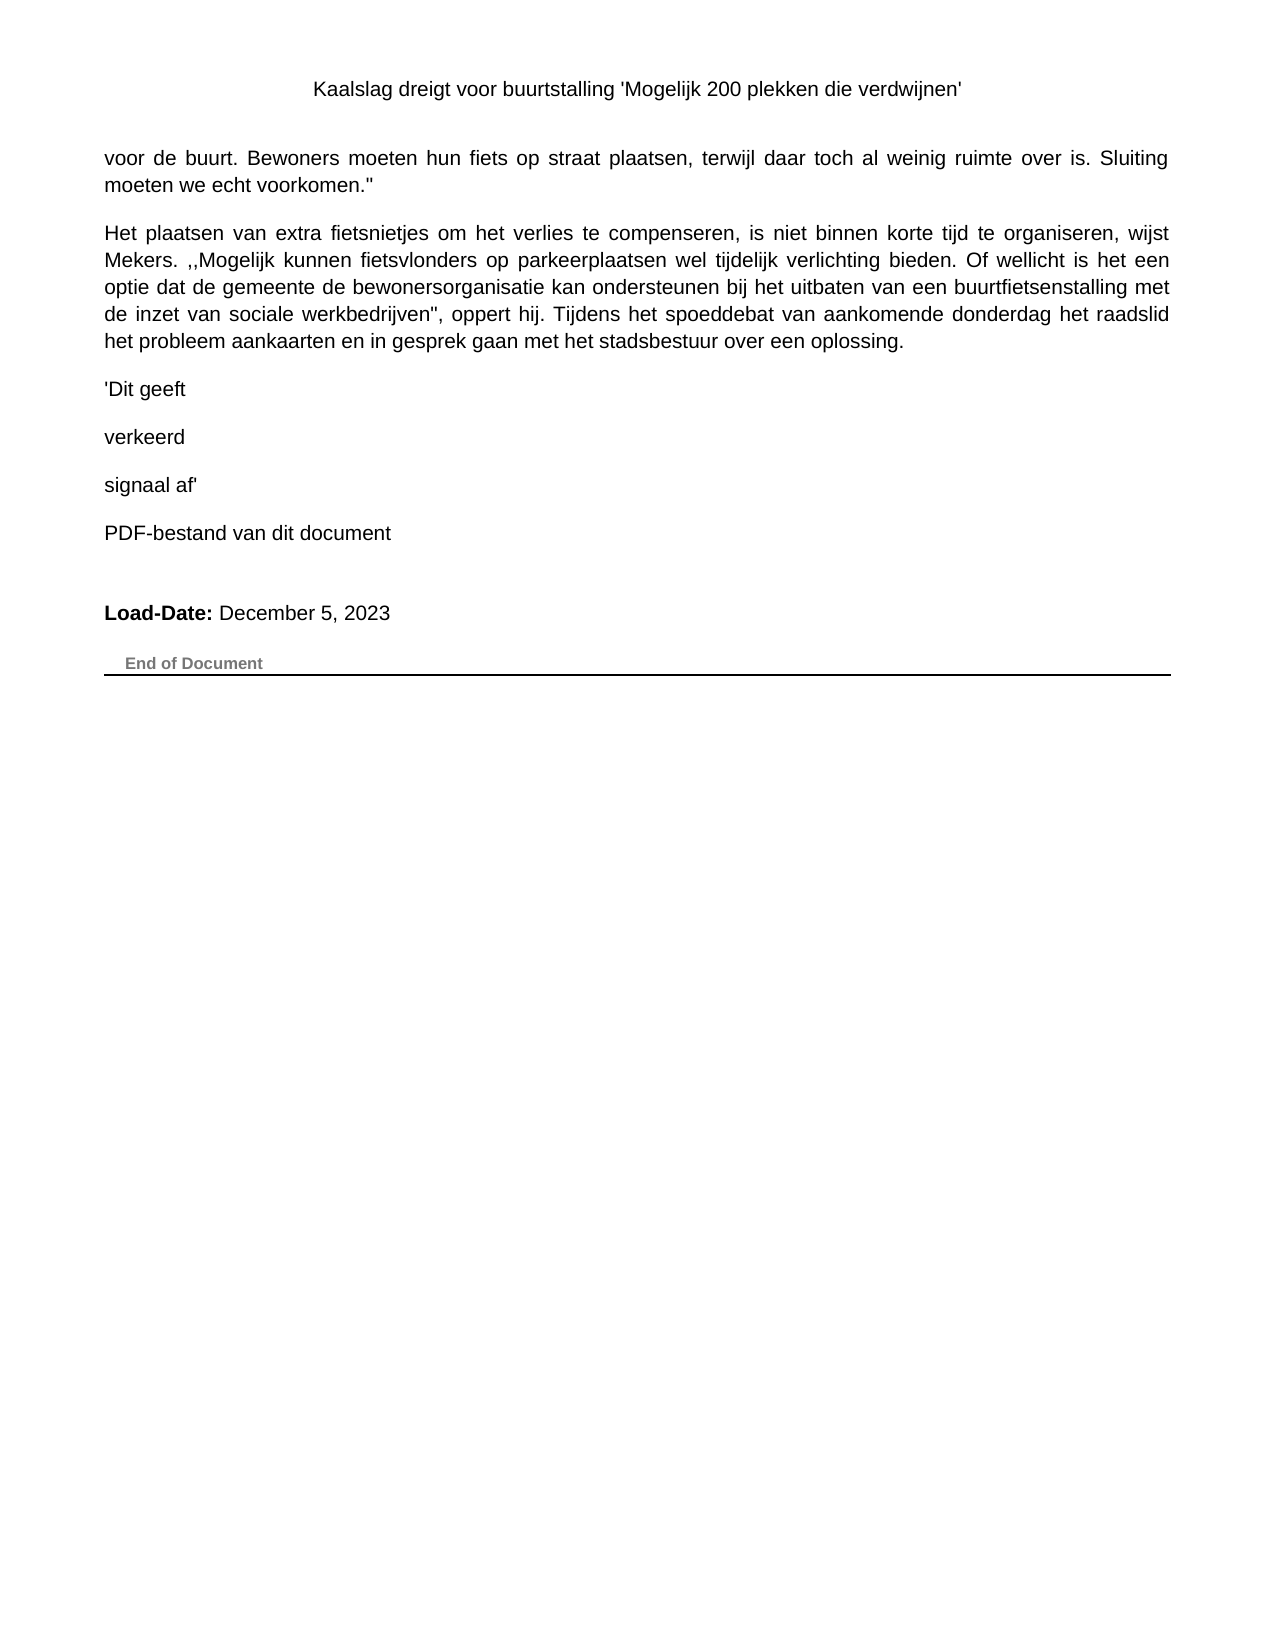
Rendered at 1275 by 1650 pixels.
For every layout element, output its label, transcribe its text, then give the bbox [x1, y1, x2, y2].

text signaal af' [104, 469, 1171, 496]
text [104, 142, 1171, 196]
text verkeerd [104, 421, 1171, 448]
text Het plaatsen van extra fietsnietjes om het verlies te compenseren, is niet binnen korte tijd te organiseren, wijst Mekers. ,,Mogelijk kunnen fietsvlonders op parkeerplaatsen wel tijdelijk verlichting bieden. Of wellicht is het een optie dat de gemeente de bewonersorganisatie kan ondersteunen bij het uitbaten van een buurtfietsenstalling met de inzet van sociale werkbedrijven", oppert hij. Tijdens het spoeddebat van aankomende donderdag het raadslid het probleem aankaarten en in gesprek gaan met het stadsbestuur over een oplossing. [104, 217, 1171, 353]
text PDF-bestand van dit document [104, 517, 1171, 544]
text 'Dit geeft [104, 373, 1171, 401]
text End of Document [125, 654, 1171, 673]
text Load-Date: December 5, 2023 [104, 569, 1171, 625]
